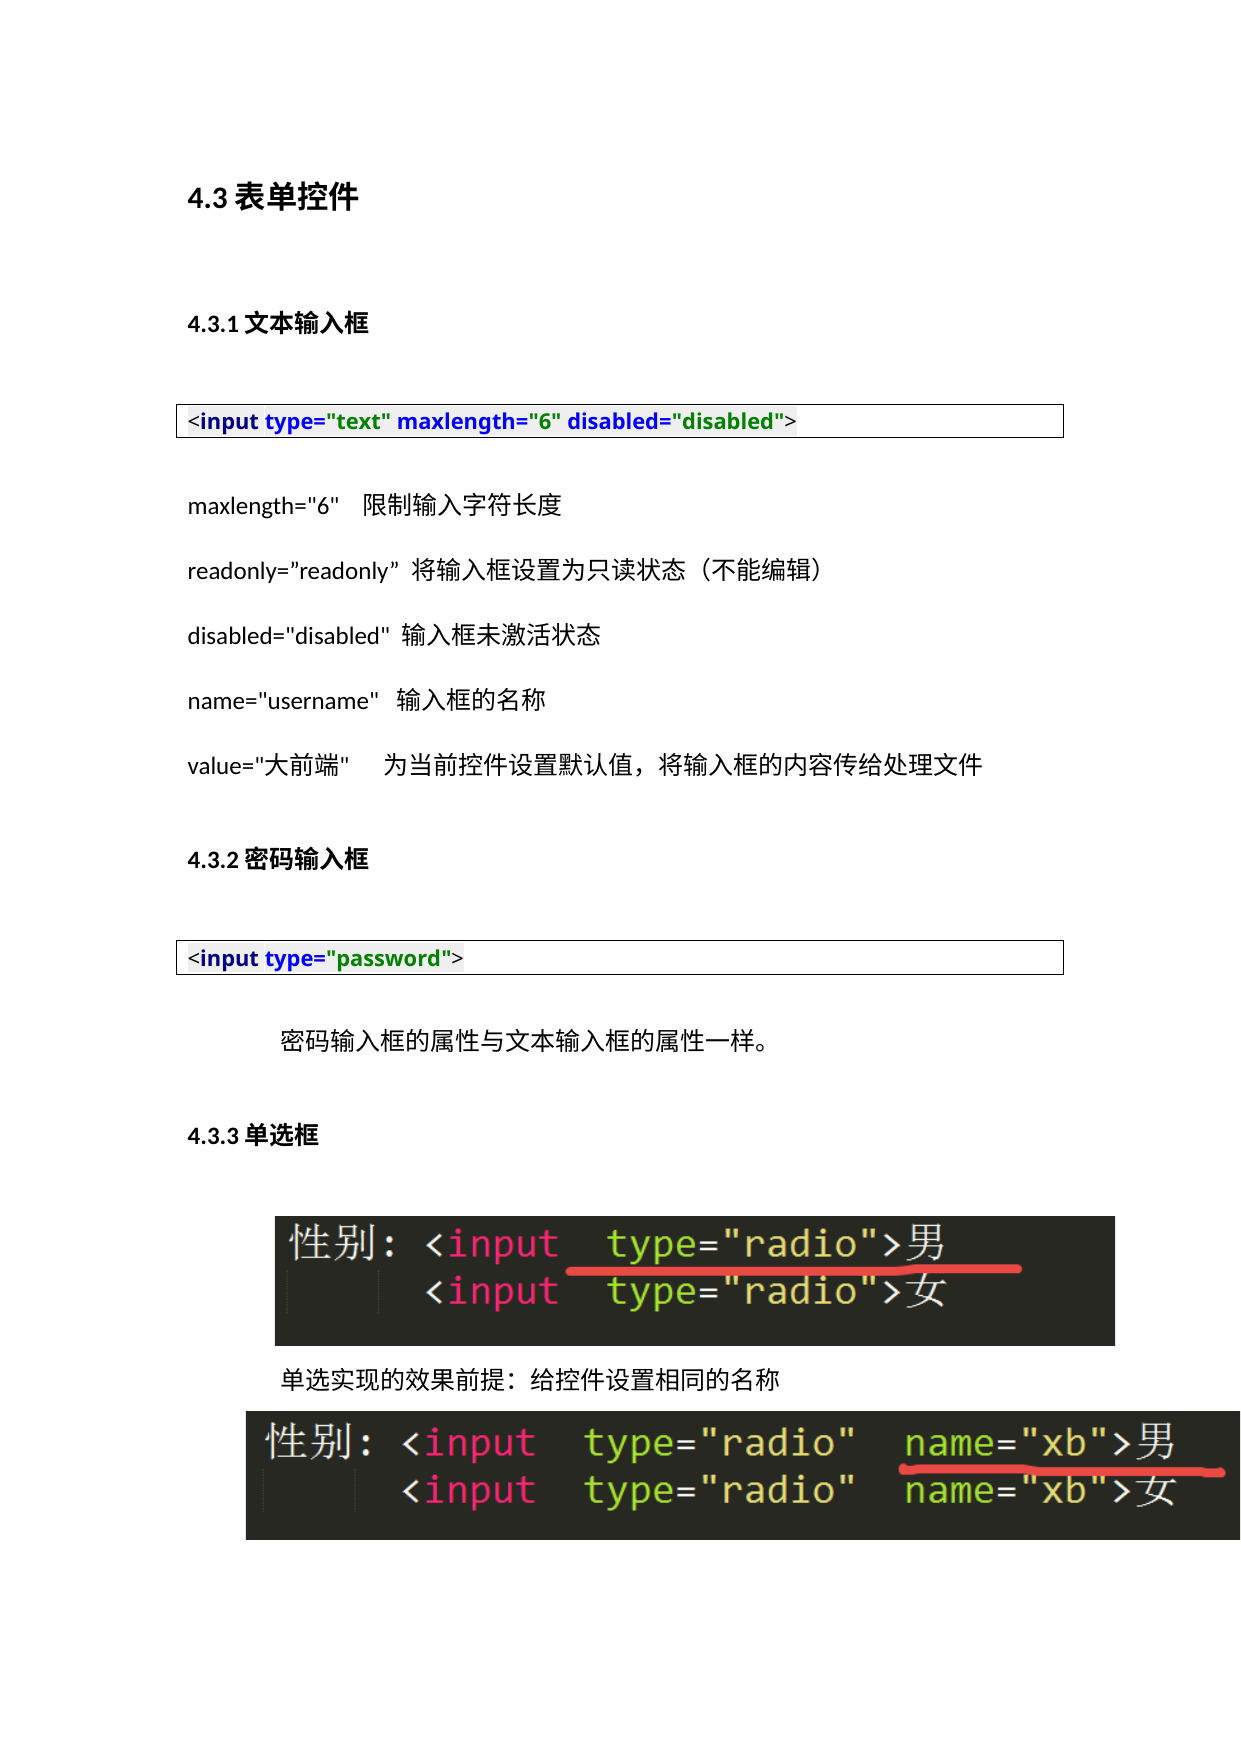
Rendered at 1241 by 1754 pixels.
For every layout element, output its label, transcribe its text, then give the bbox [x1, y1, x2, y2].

text 4.3.2 密码输入框 [187, 825, 1053, 890]
text disabled="disabled" 输入框未激活状态 [187, 601, 1053, 666]
text readonly=”readonly” 将输入框设置为只读状态（不能编辑） [187, 536, 1053, 601]
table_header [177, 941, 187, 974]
text 4.3.1 文本输入框 [187, 289, 1053, 354]
text value="大前端" 为当前控件设置默认值，将输入框的内容传给处理文件 [187, 731, 1053, 796]
subtitle 4.3 表单控件 [187, 162, 1053, 227]
text 密码输入框的属性与文本输入框的属性一样。 [187, 1007, 1053, 1072]
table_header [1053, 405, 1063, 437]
text 单选实现的效果前提：给控件设置相同的名称 [187, 1346, 1053, 1411]
text maxlength="6" 限制输入字符长度 [187, 471, 1053, 536]
text name="username" 输入框的名称 [187, 666, 1053, 731]
picture [245, 1411, 1241, 1540]
picture [274, 1216, 1116, 1346]
text 4.3.3 单选框 [187, 1101, 1053, 1166]
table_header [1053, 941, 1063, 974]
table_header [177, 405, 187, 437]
